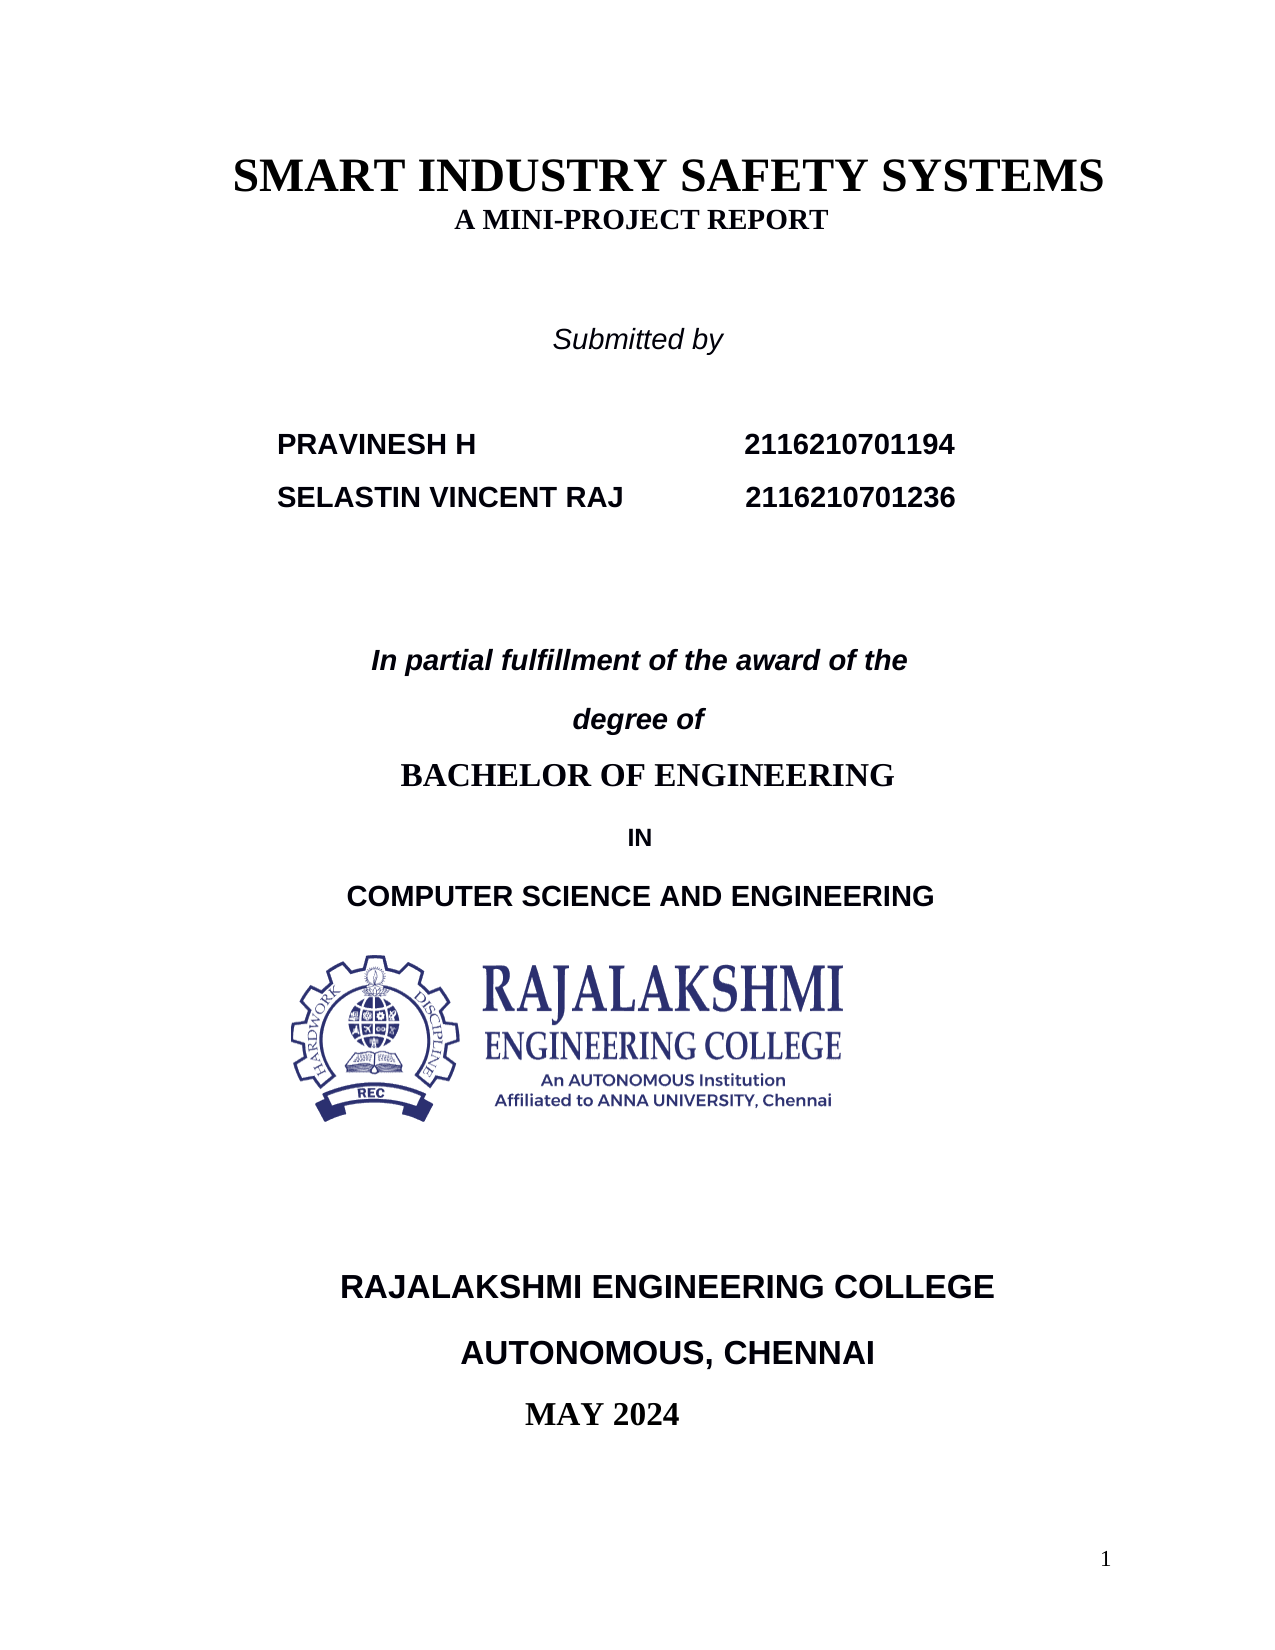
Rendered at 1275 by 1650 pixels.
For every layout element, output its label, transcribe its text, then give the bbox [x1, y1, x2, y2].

text IN [161, 823, 1119, 852]
subtitle PRAVINESH H 2116210701194 [277, 427, 1144, 461]
text SELASTIN VINCENT RAJ 2116210701236 [277, 479, 1144, 513]
title SMART INDUSTRY SAFETY SYSTEMS [218, 148, 1119, 203]
picture [291, 955, 843, 1122]
text In partial fulfillment of the award of the degree of [319, 643, 959, 735]
subtitle A MINI-PROJECT REPORT [163, 203, 1119, 236]
text MAY 2024 [230, 1400, 974, 1431]
text RAJALAKSHMI ENGINEERING COLLEGE AUTONOMOUS, CHENNAI [216, 1267, 1119, 1372]
text BACHELOR OF ENGINEERING [176, 760, 1119, 793]
text Submitted by [159, 322, 1119, 356]
subtitle COMPUTER SCIENCE AND ENGINEERING [162, 879, 1119, 913]
